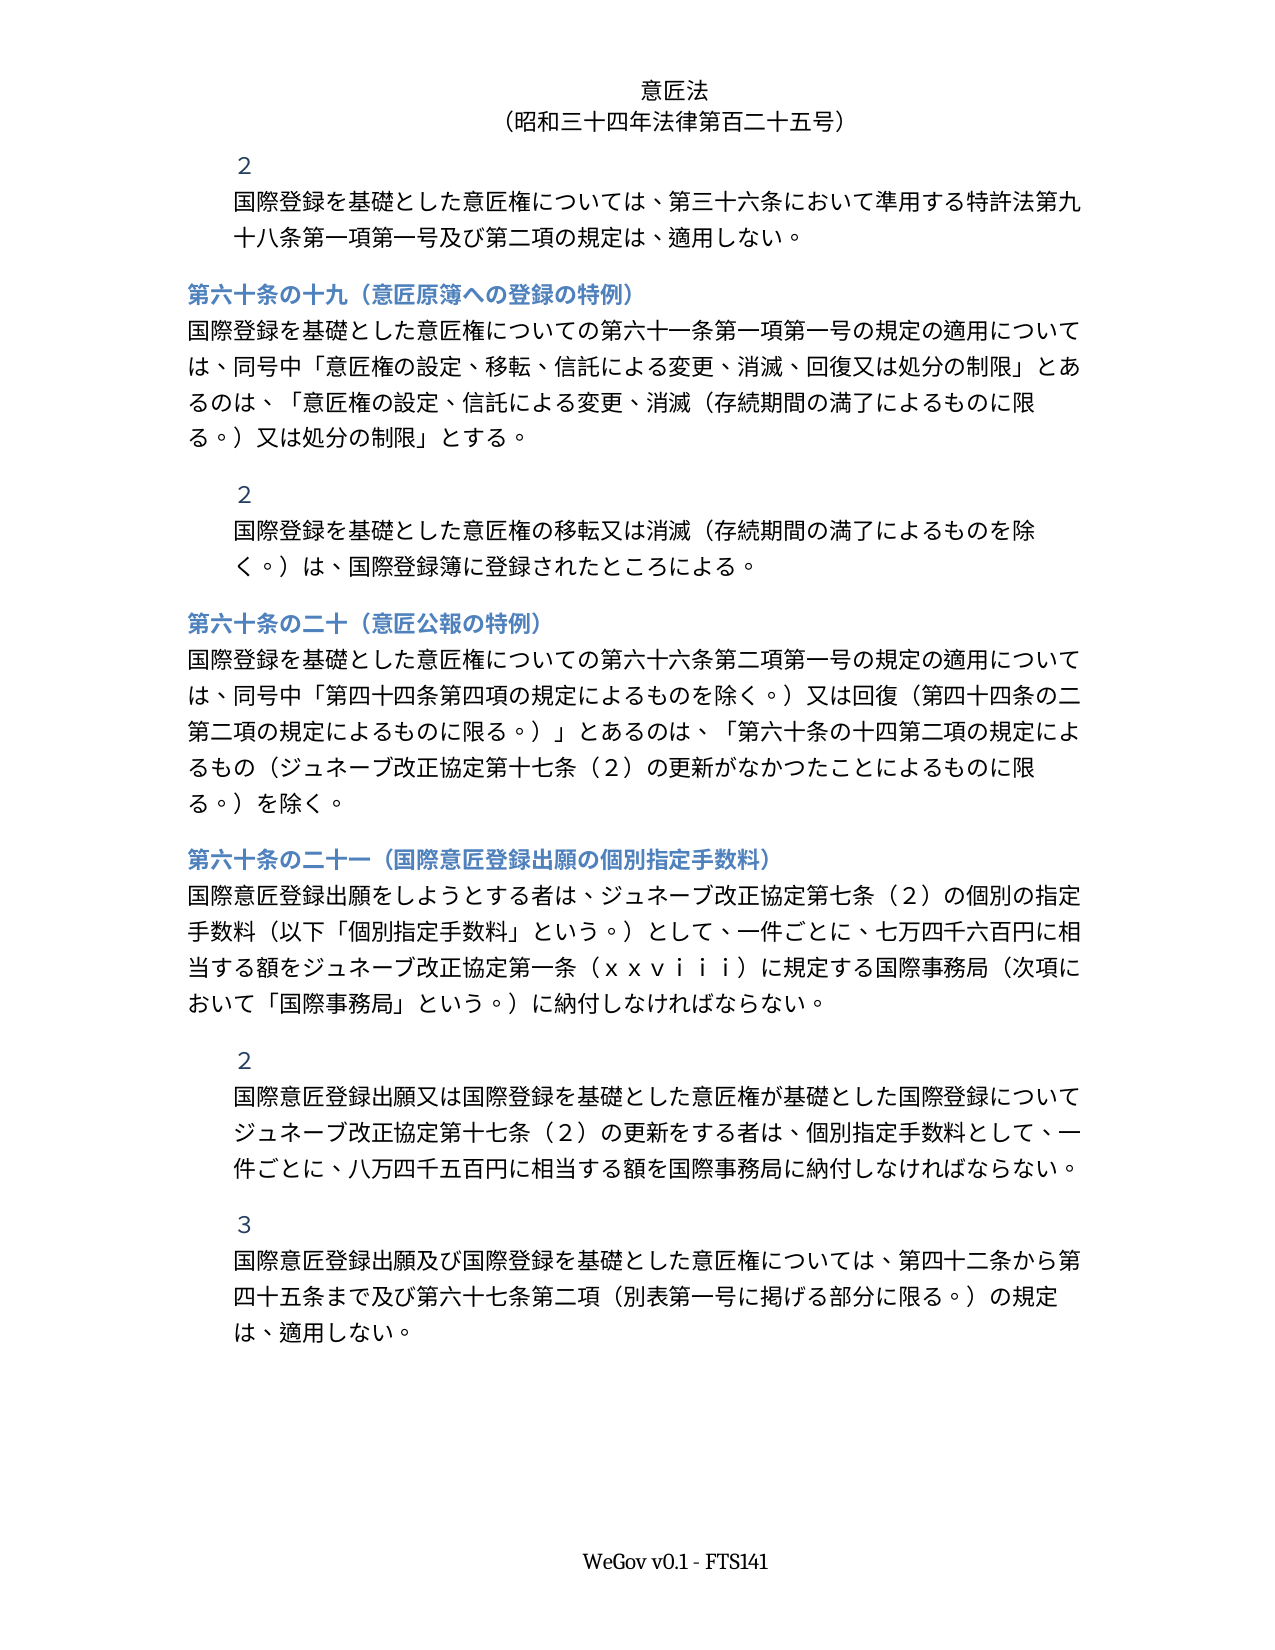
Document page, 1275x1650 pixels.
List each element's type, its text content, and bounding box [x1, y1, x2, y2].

subtitle ２ [233, 1045, 1087, 1076]
text 国際意匠登録出願をしようとする者は、ジュネーブ改正協定第七条（２）の個別の指定手数料（以下「個別指定手数料」という。）として、一件ごとに、七万四千六百円に相当する額をジュネーブ改正協定第一条（ｘｘｖｉｉｉ）に規定する国際事務局（次項において「国際事務局」という。）に納付しなければならない。 [187, 880, 1087, 1019]
subtitle ２ [233, 479, 1087, 510]
subtitle ２ [233, 150, 1087, 181]
subtitle 第六十条の二十（意匠公報の特例） [187, 608, 1087, 639]
text 国際登録を基礎とした意匠権の移転又は消滅（存続期間の満了によるものを除く。）は、国際登録簿に登録されたところによる。 [233, 515, 1087, 582]
text 国際意匠登録出願又は国際登録を基礎とした意匠権が基礎とした国際登録についてジュネーブ改正協定第十七条（２）の更新をする者は、個別指定手数料として、一件ごとに、八万四千五百円に相当する額を国際事務局に納付しなければならない。 [233, 1081, 1087, 1184]
subtitle ３ [233, 1209, 1087, 1241]
text 国際登録を基礎とした意匠権についての第六十一条第一項第一号の規定の適用については、同号中「意匠権の設定、移転、信託による変更、消滅、回復又は処分の制限」とあるのは、「意匠権の設定、信託による変更、消滅（存続期間の満了によるものに限る。）又は処分の制限」とする。 [187, 314, 1087, 454]
text 国際登録を基礎とした意匠権についての第六十六条第二項第一号の規定の適用については、同号中「第四十四条第四項の規定によるものを除く。）又は回復（第四十四条の二第二項の規定によるものに限る。）」とあるのは、「第六十条の十四第二項の規定によるもの（ジュネーブ改正協定第十七条（２）の更新がなかつたことによるものに限る。）を除く。 [187, 644, 1087, 819]
text 国際登録を基礎とした意匠権については、第三十六条において準用する特許法第九十八条第一項第一号及び第二項の規定は、適用しない。 [233, 186, 1087, 253]
text 国際意匠登録出願及び国際登録を基礎とした意匠権については、第四十二条から第四十五条まで及び第六十七条第二項（別表第一号に掲げる部分に限る。）の規定は、適用しない。 [233, 1245, 1087, 1348]
subtitle 第六十条の十九（意匠原簿への登録の特例） [187, 279, 1087, 310]
subtitle 第六十条の二十一（国際意匠登録出願の個別指定手数料） [187, 844, 1087, 876]
